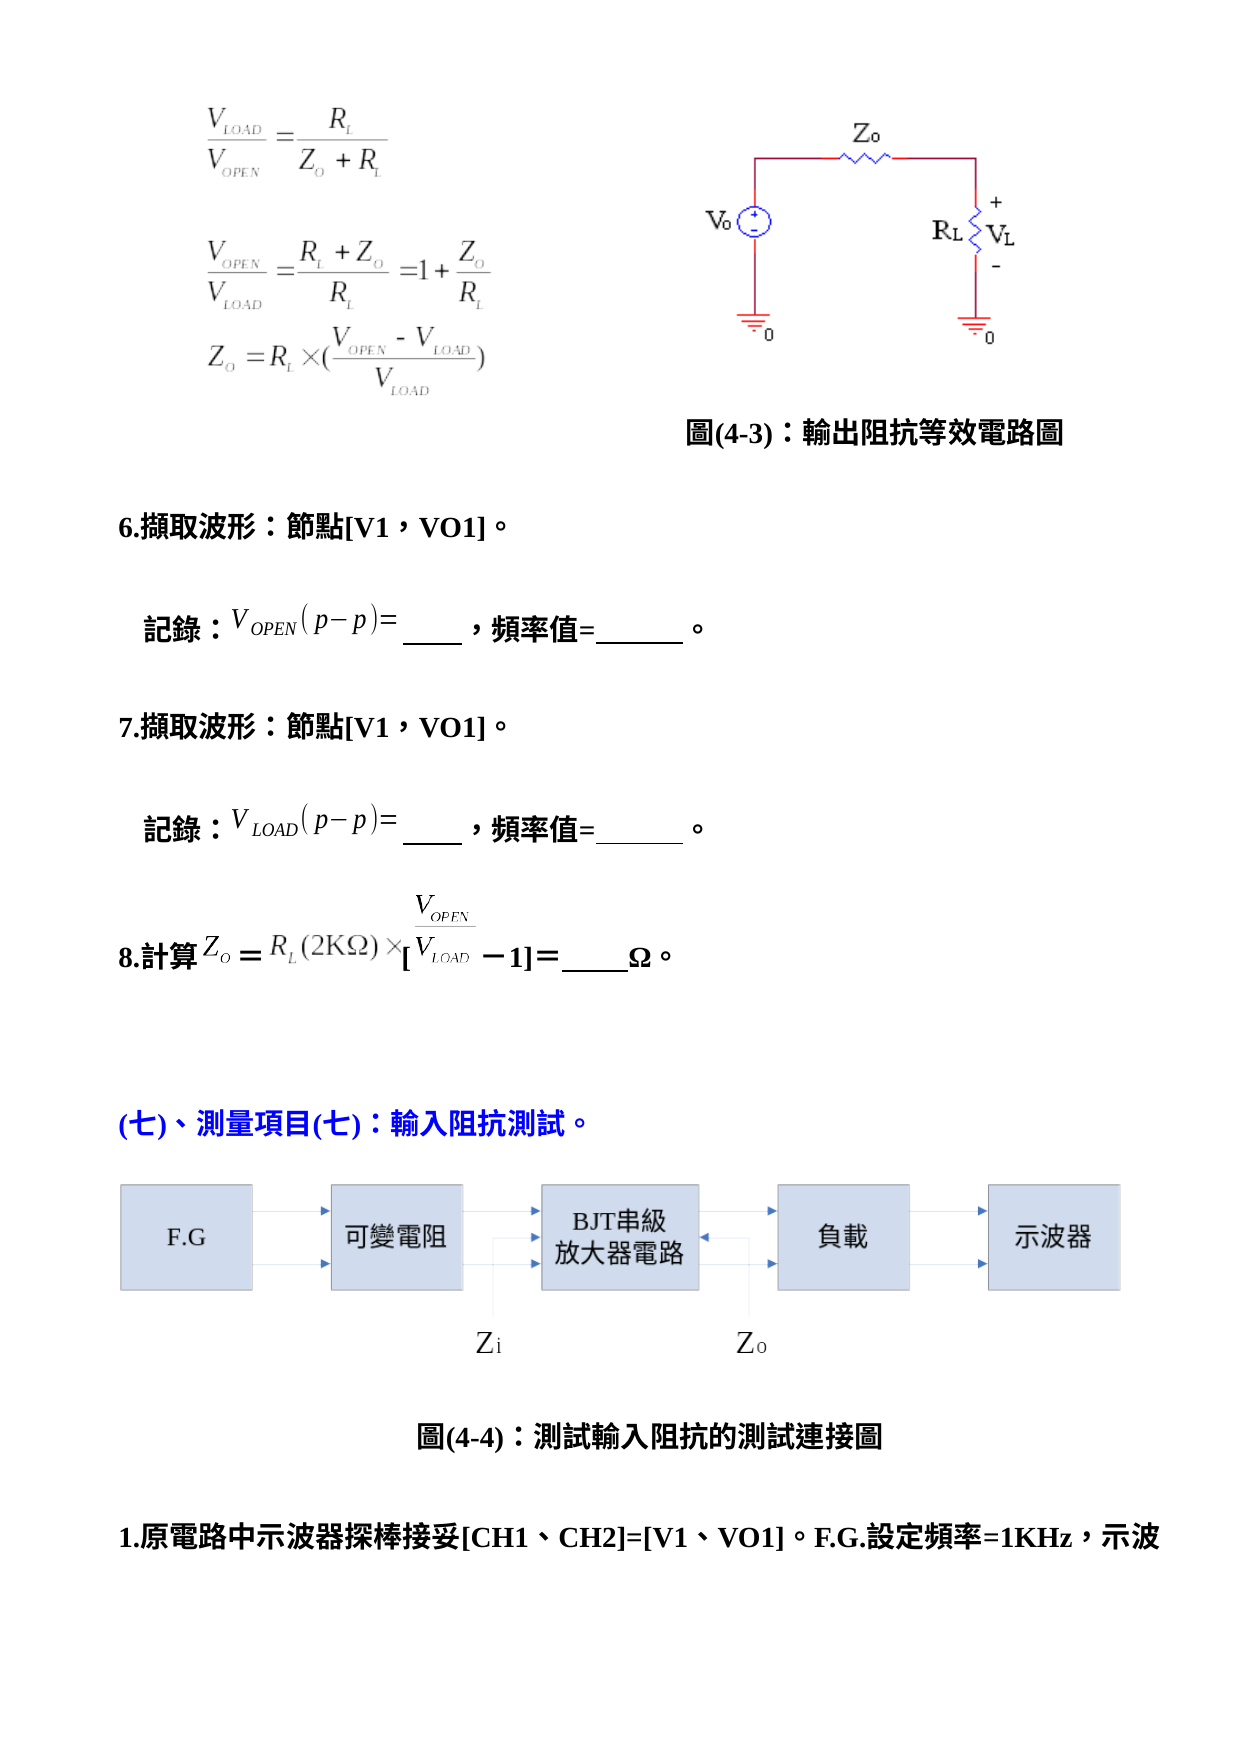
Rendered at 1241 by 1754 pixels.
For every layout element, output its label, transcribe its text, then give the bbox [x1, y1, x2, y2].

text 記錄： ，頻率值= 。 [143, 585, 1181, 664]
text (七)、測量項目(七)：輸入阻抗測試。 [118, 1082, 1181, 1162]
table_header 圖(4-3)：輸出阻抗等效電路圖 [643, 100, 1107, 485]
text 記錄： ，頻率值= 。 [143, 786, 1181, 865]
text 7.擷取波形：節點[V1，VO1]。 [118, 686, 1181, 765]
text 8.計算＝[－1]＝ Ω。 [118, 886, 1181, 1005]
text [118, 1495, 1181, 1574]
table_header [192, 100, 643, 485]
table_header [107, 1183, 1132, 1395]
text 圖(4-4)：測試輸入阻抗的測試連接圖 [118, 1395, 1181, 1474]
picture [673, 100, 1077, 374]
text 6.擷取波形：節點[V1，VO1]。 [118, 485, 1181, 564]
